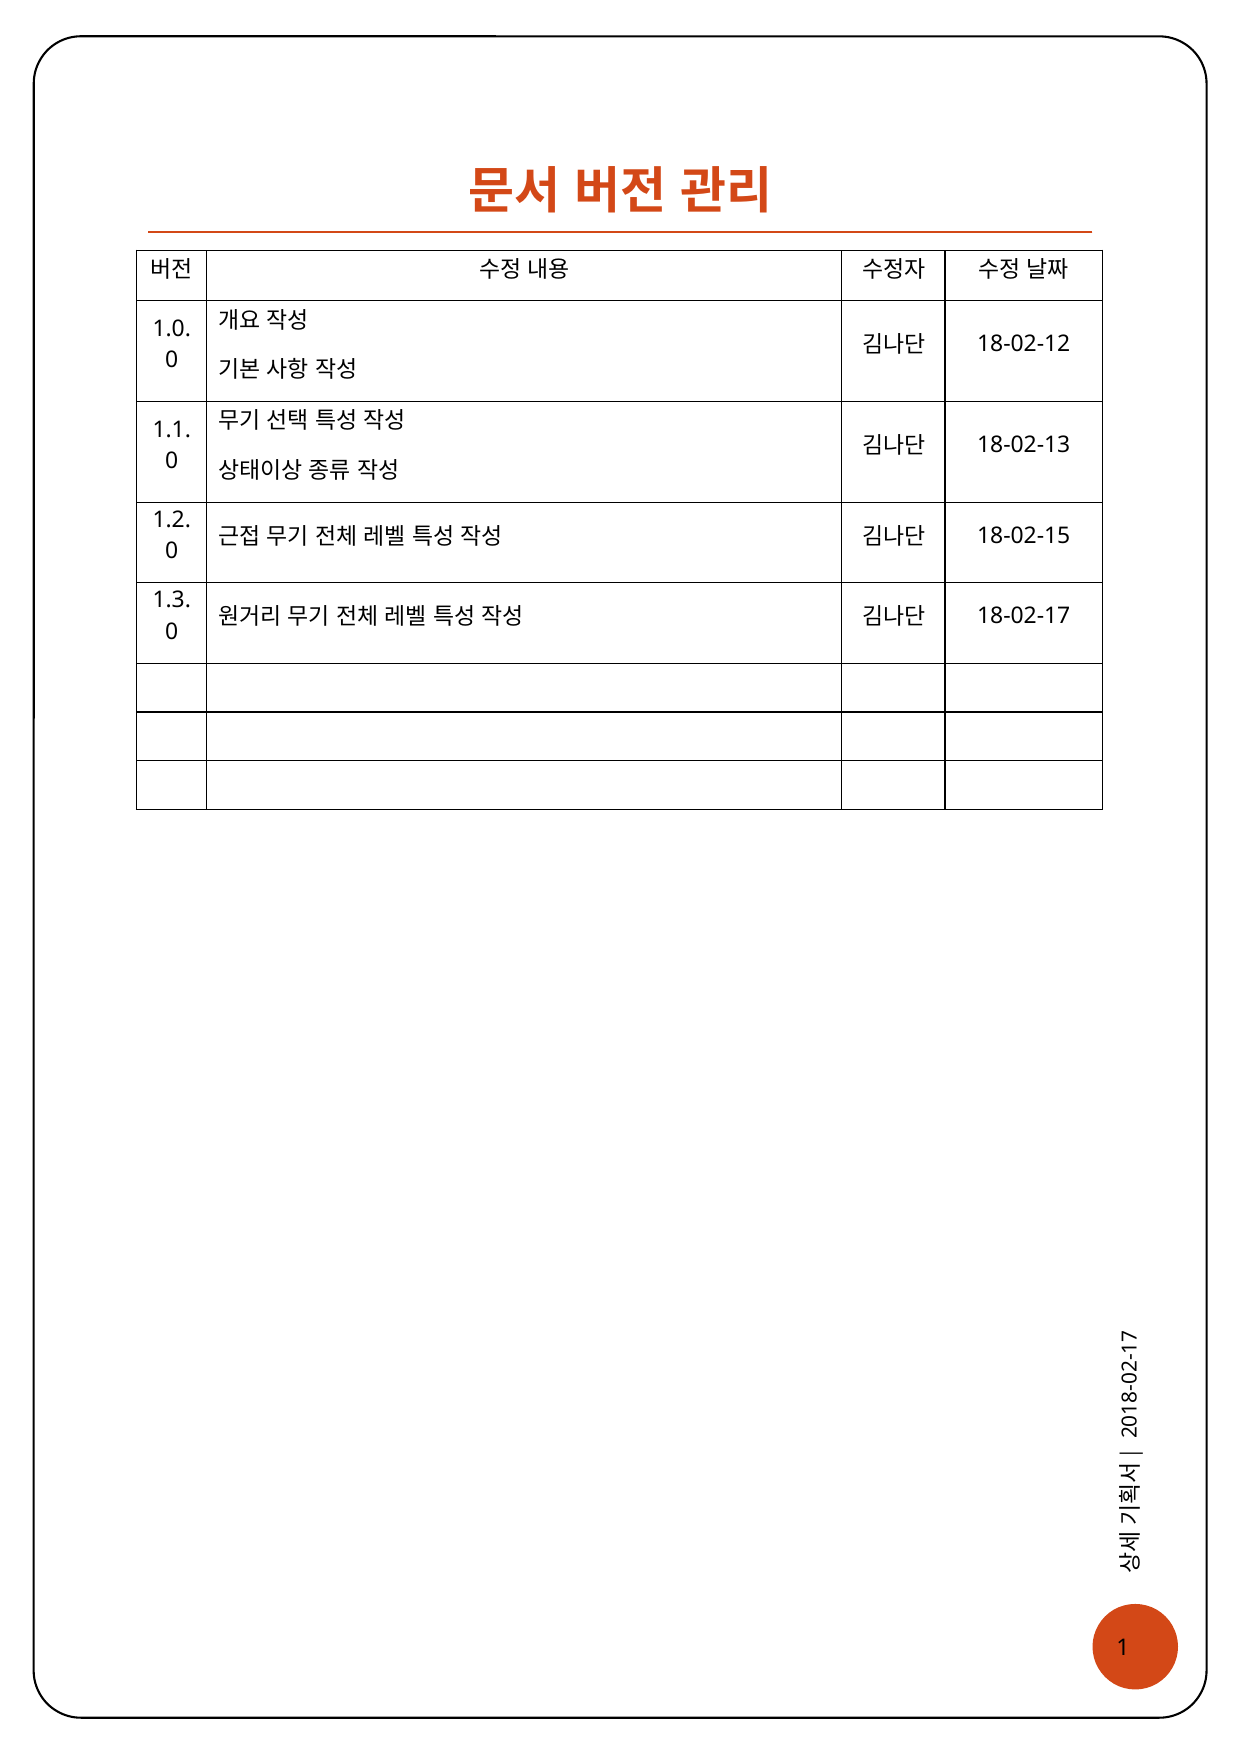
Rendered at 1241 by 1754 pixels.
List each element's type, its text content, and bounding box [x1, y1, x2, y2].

table_header 수정 내용 [207, 251, 841, 300]
table_cell 1.3.0 [137, 583, 206, 662]
table_cell 김나단 [842, 583, 944, 662]
table_cell 18-02-17 [946, 583, 1102, 662]
table_cell [842, 713, 944, 760]
table_cell 근접 무기 전체 레벨 특성 작성 [207, 503, 841, 582]
table_cell [946, 713, 1102, 760]
table_cell [842, 664, 944, 711]
table_header 수정자 [842, 251, 944, 300]
table_cell [207, 761, 841, 809]
table_cell 김나단 [842, 301, 944, 401]
table_cell [137, 713, 206, 760]
table_cell 1.1.0 [137, 402, 206, 502]
table_cell 1.2.0 [137, 503, 206, 582]
table_cell [842, 761, 944, 809]
table_cell [946, 664, 1102, 711]
table_header 수정 날짜 [946, 251, 1102, 300]
table_cell [946, 761, 1102, 809]
table_cell [137, 761, 206, 809]
title 문서 버전 관리 [148, 150, 1092, 231]
table_cell 1.0.0 [137, 301, 206, 401]
table_cell [137, 664, 206, 711]
table_cell 개요 작성 기본 사항 작성 [207, 301, 841, 401]
table_cell [207, 713, 841, 760]
table_cell 원거리 무기 전체 레벨 특성 작성 [207, 583, 841, 662]
table_cell 18-02-15 [946, 503, 1102, 582]
table_cell 18-02-12 [946, 301, 1102, 401]
table_cell 18-02-13 [946, 402, 1102, 502]
table_cell 김나단 [842, 503, 944, 582]
table_cell 김나단 [842, 402, 944, 502]
table_cell 무기 선택 특성 작성 상태이상 종류 작성 [207, 402, 841, 502]
table_header 버전 [137, 251, 206, 300]
table_cell [207, 664, 841, 711]
